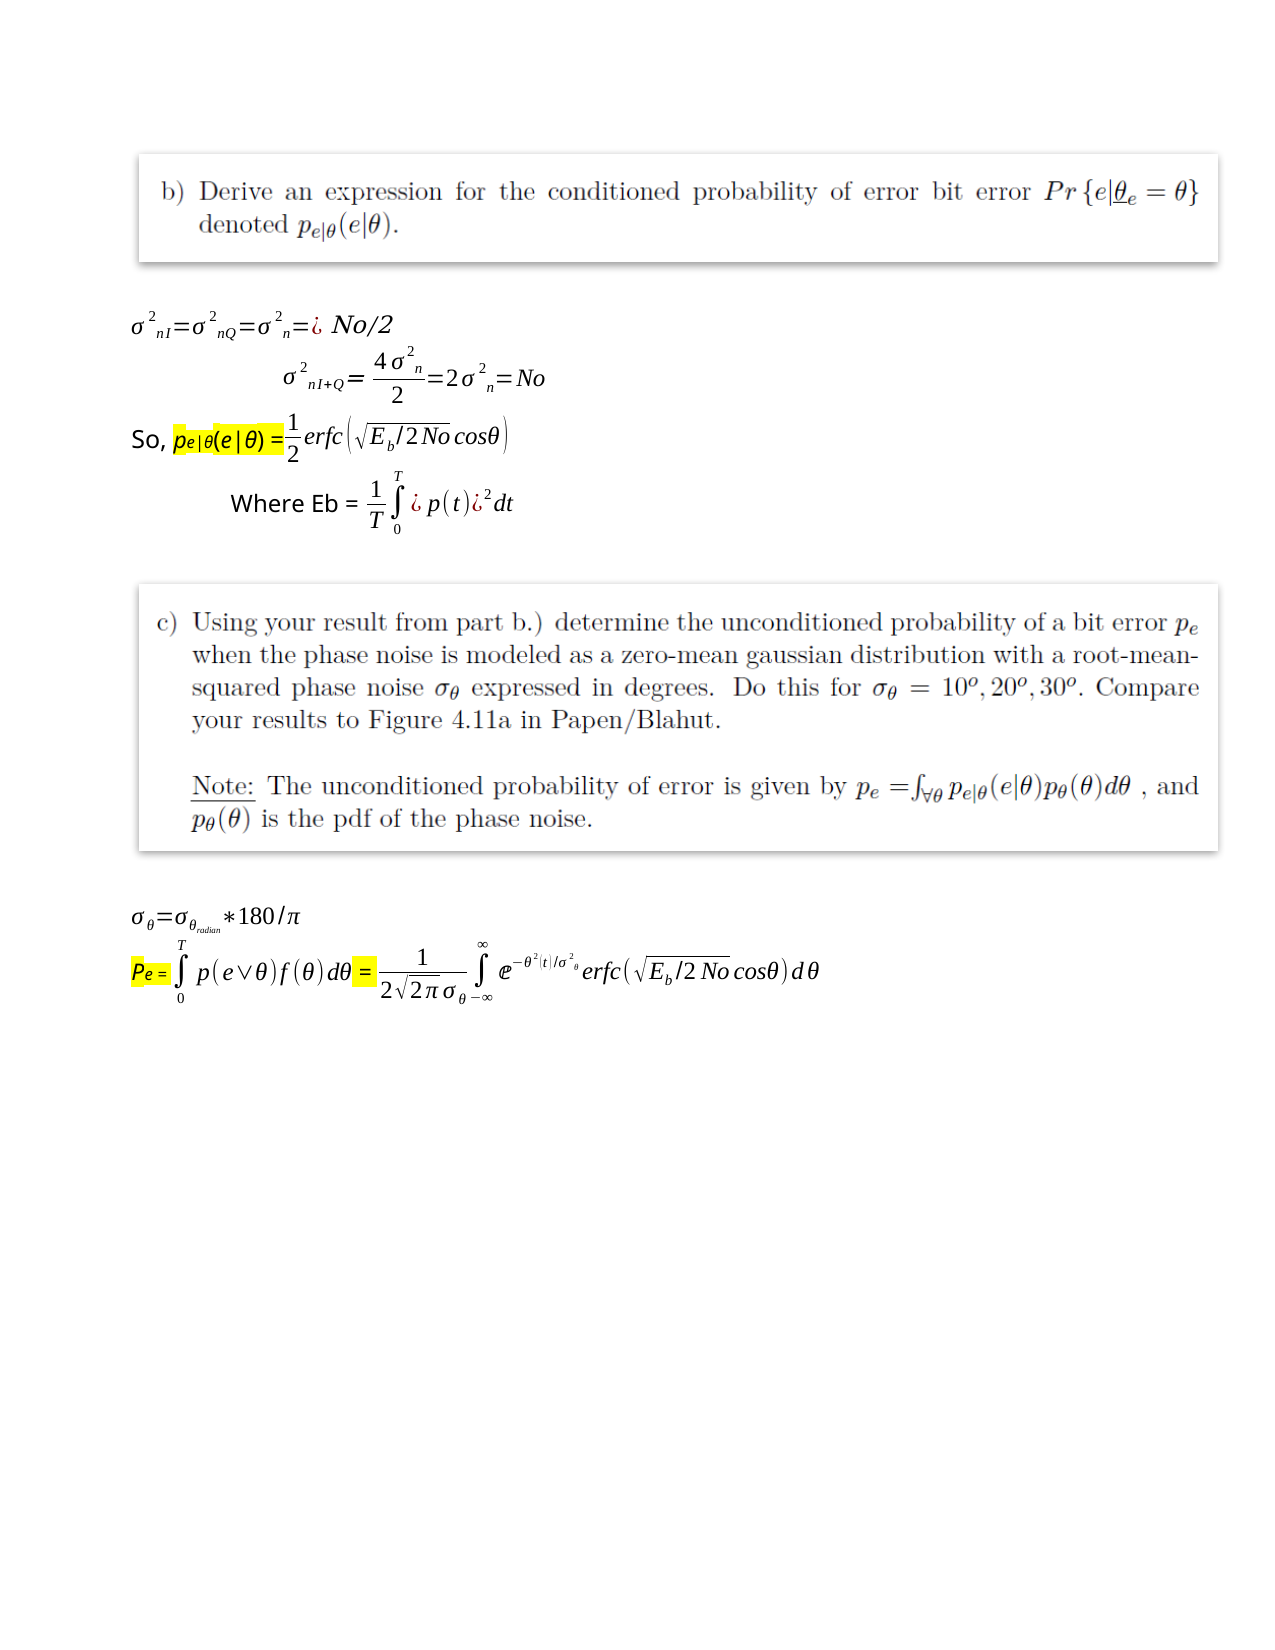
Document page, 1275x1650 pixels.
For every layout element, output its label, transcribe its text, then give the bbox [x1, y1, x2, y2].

text No/2 [131, 308, 1200, 343]
text Pe = = [131, 936, 1200, 1008]
picture [153, 169, 1203, 248]
text So, pe|θ(e|θ) = [131, 409, 1200, 468]
text Where Eb = [131, 468, 1200, 538]
text = [131, 343, 1200, 409]
picture [153, 598, 1203, 836]
